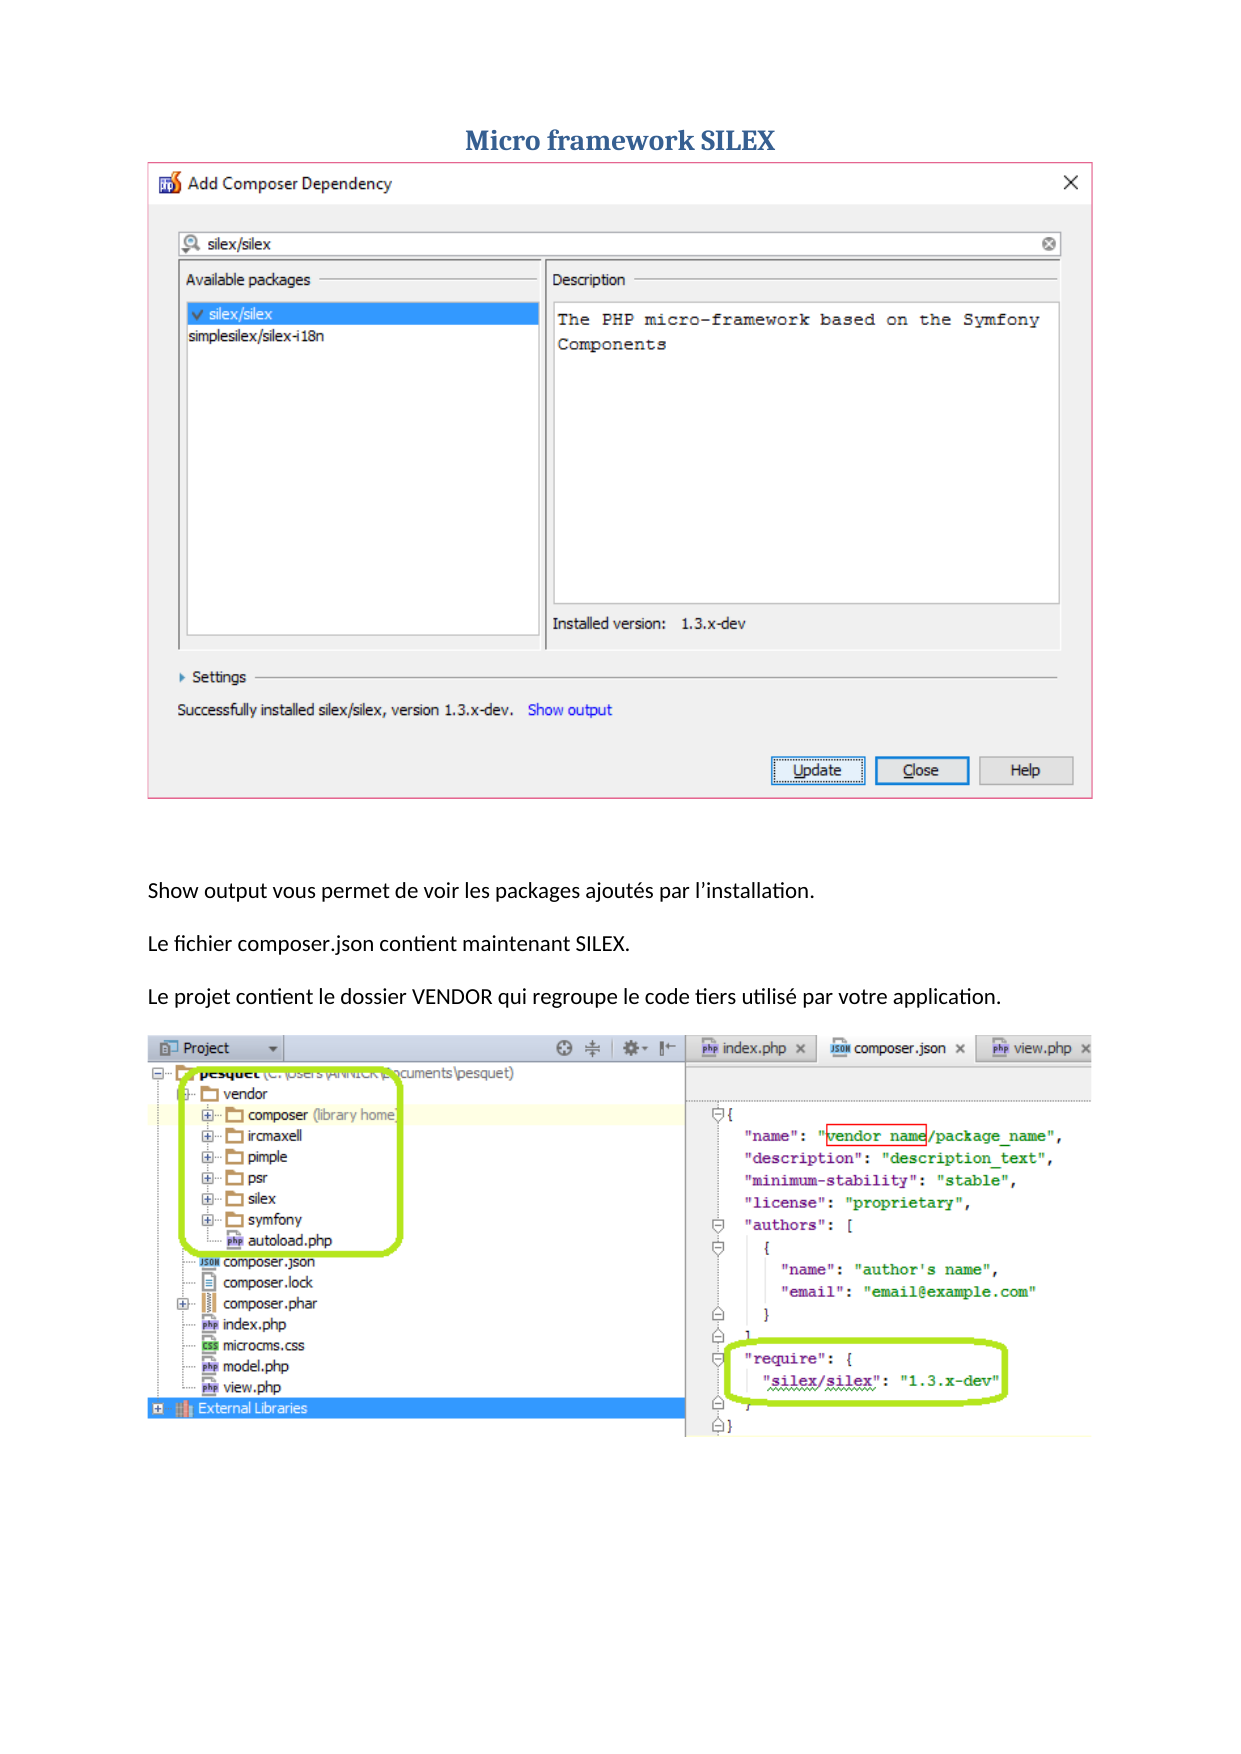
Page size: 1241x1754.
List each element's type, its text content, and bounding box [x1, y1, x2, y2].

text Show output vous permet de voir les packages ajoutés par l’installation. [148, 876, 1093, 904]
picture [147, 1035, 1092, 1437]
text Le fichier composer.json contient maintenant SILEX. [148, 929, 1093, 957]
text Le projet contient le dossier VENDOR qui regroupe le code tiers utilisé par votre application. [148, 982, 1093, 1010]
picture [147, 162, 1093, 799]
